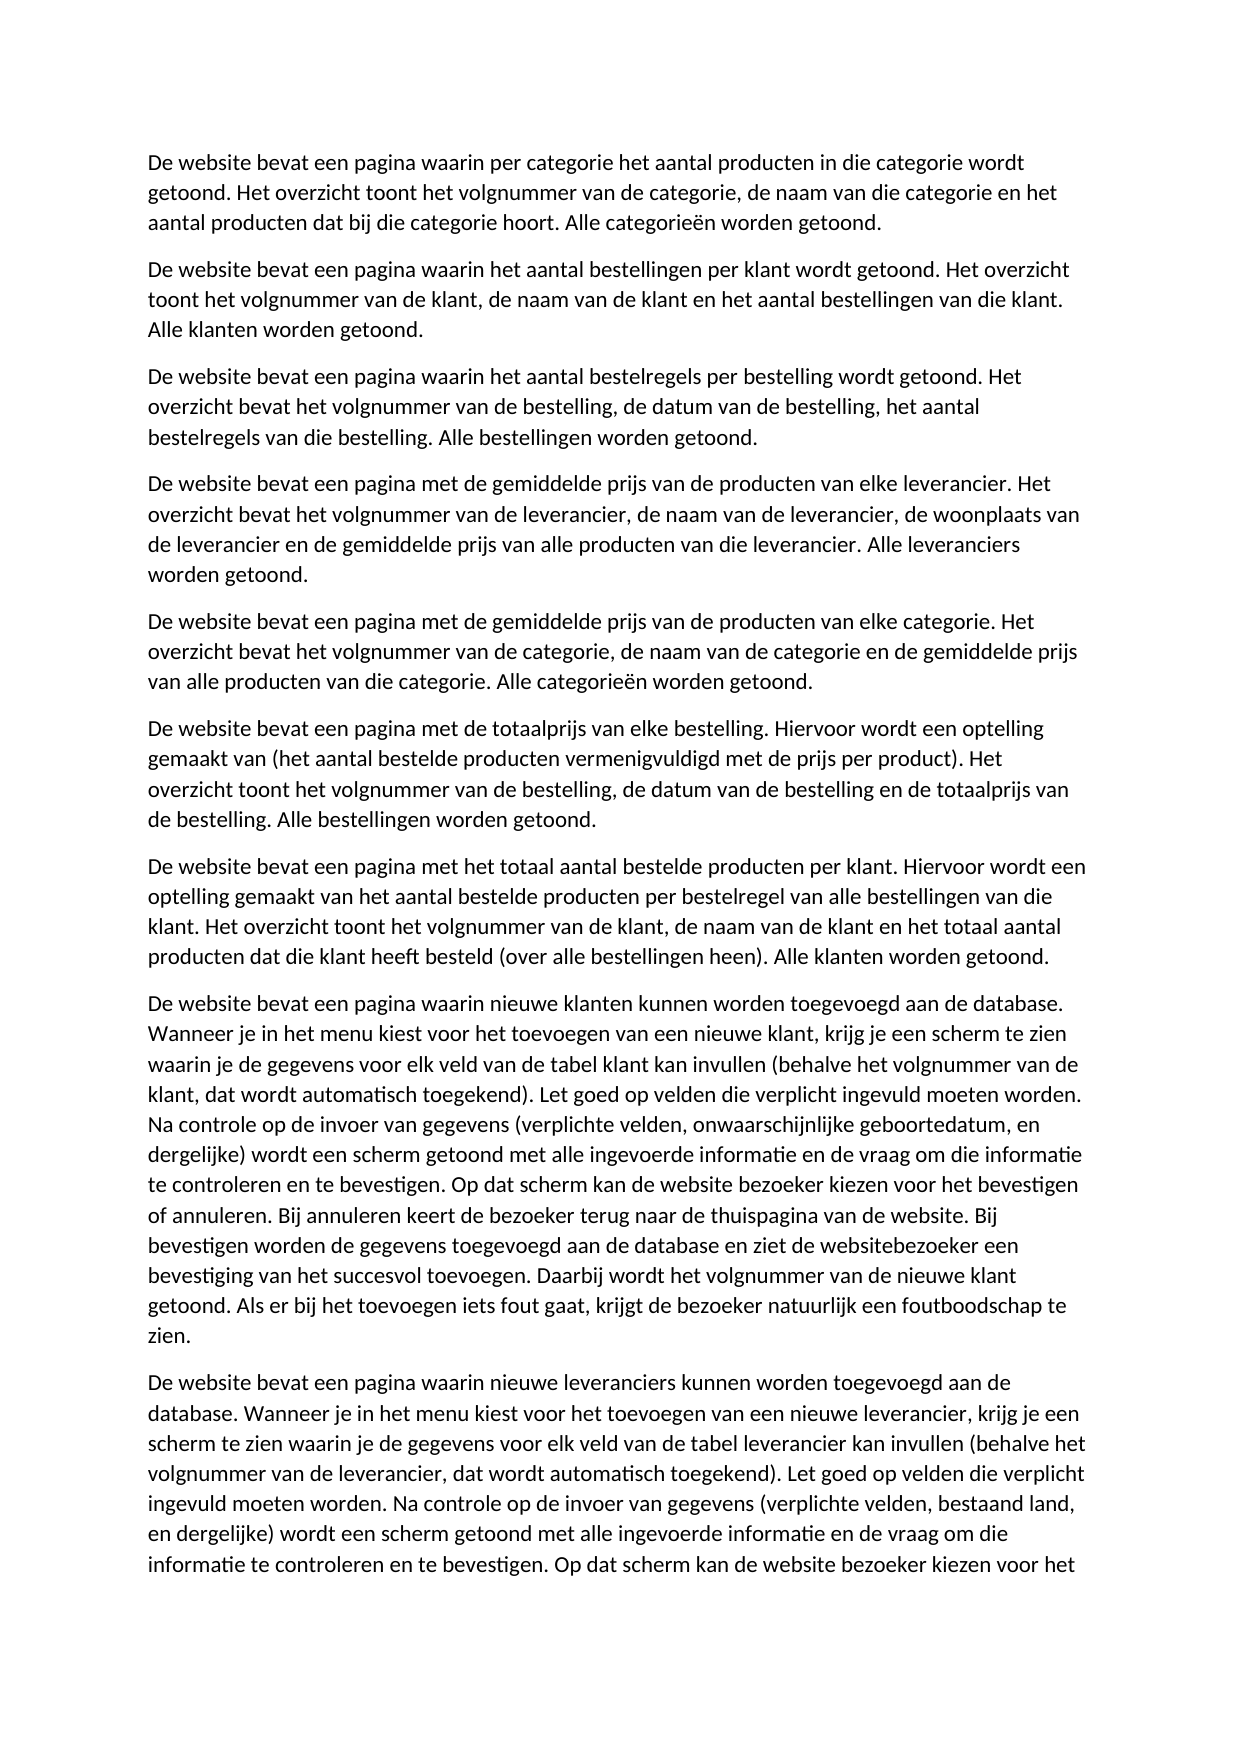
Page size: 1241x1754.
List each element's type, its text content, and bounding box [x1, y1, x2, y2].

text De website bevat een pagina met het totaal aantal bestelde producten per klant. Hiervoor wordt een optelling gemaakt van het aantal bestelde producten per bestelregel van alle bestellingen van die klant. Het overzicht toont het volgnummer van de klant, de naam van de klant en het totaal aantal producten dat die klant heeft besteld (over alle bestellingen heen). Alle klanten worden getoond. [148, 852, 1093, 970]
text De website bevat een pagina met de gemiddelde prijs van de producten van elke leverancier. Het overzicht bevat het volgnummer van de leverancier, de naam van de leverancier, de woonplaats van de leverancier en de gemiddelde prijs van alle producten van die leverancier. Alle leveranciers worden getoond. [148, 469, 1093, 588]
text De website bevat een pagina met de totaalprijs van elke bestelling. Hiervoor wordt een optelling gemaakt van (het aantal bestelde producten vermenigvuldigd met de prijs per product). Het overzicht toont het volgnummer van de bestelling, de datum van de bestelling en de totaalprijs van de bestelling. Alle bestellingen worden getoond. [148, 714, 1093, 833]
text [148, 1368, 1093, 1578]
text De website bevat een pagina waarin per categorie het aantal producten in die categorie wordt getoond. Het overzicht toont het volgnummer van de categorie, de naam van die categorie en het aantal producten dat bij die categorie hoort. Alle categorieën worden getoond. [148, 148, 1093, 236]
text De website bevat een pagina waarin het aantal bestellingen per klant wordt getoond. Het overzicht toont het volgnummer van de klant, de naam van de klant en het aantal bestellingen van die klant. Alle klanten worden getoond. [148, 255, 1093, 343]
text De website bevat een pagina met de gemiddelde prijs van de producten van elke categorie. Het overzicht bevat het volgnummer van de categorie, de naam van de categorie en de gemiddelde prijs van alle producten van die categorie. Alle categorieën worden getoond. [148, 607, 1093, 695]
text De website bevat een pagina waarin het aantal bestelregels per bestelling wordt getoond. Het overzicht bevat het volgnummer van de bestelling, de datum van de bestelling, het aantal bestelregels van die bestelling. Alle bestellingen worden getoond. [148, 362, 1093, 451]
text De website bevat een pagina waarin nieuwe klanten kunnen worden toegevoegd aan de database. Wanneer je in het menu kiest voor het toevoegen van een nieuwe klant, krijg je een scherm te zien waarin je de gegevens voor elk veld van de tabel klant kan invullen (behalve het volgnummer van de klant, dat wordt automatisch toegekend). Let goed op velden die verplicht ingevuld moeten worden. Na controle op de invoer van gegevens (verplichte velden, onwaarschijnlijke geboortedatum, en dergelijke) wordt een scherm getoond met alle ingevoerde informatie en de vraag om die informatie te controleren en te bevestigen. Op dat scherm kan de website bezoeker kiezen voor het bevestigen of annuleren. Bij annuleren keert de bezoeker terug naar de thuispagina van de website. Bij bevestigen worden de gegevens toegevoegd aan de database en ziet de websitebezoeker een bevestiging van het succesvol toevoegen. Daarbij wordt het volgnummer van de nieuwe klant getoond. Als er bij het toevoegen iets fout gaat, krijgt de bezoeker natuurlijk een foutboodschap te zien. [148, 989, 1093, 1349]
